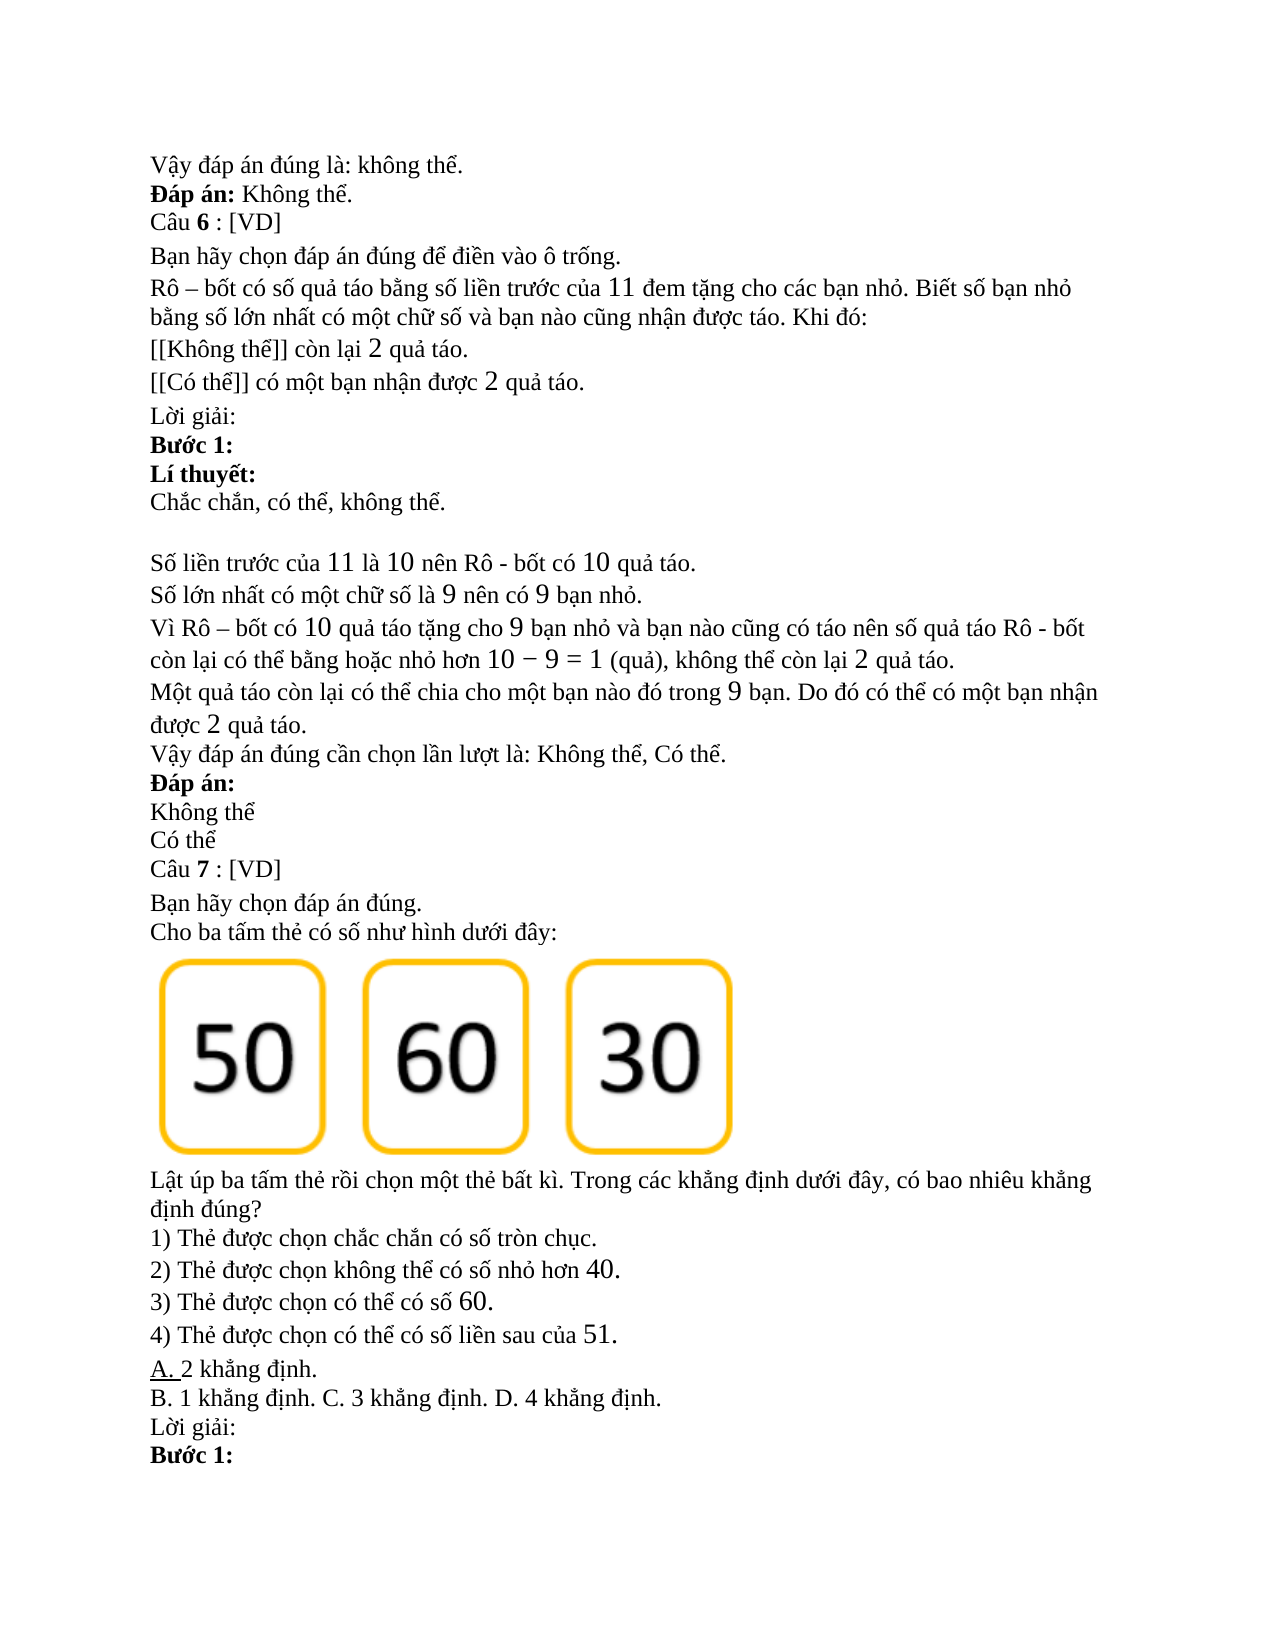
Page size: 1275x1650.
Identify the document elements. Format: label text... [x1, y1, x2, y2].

text Lời giải: [150, 401, 1125, 430]
text A. 2 khẳng định. [150, 1354, 1125, 1383]
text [150, 150, 1125, 207]
text Câu 6 : [VD] [150, 207, 1125, 236]
text Lí thuyết: Chắc chắn, có thể, không thể. Số liền trước của 11 là 10 nên Rô - bốt có 10 quả táo. Số lớn nhất có một chữ số là 9 nên có 9 bạn nhỏ. Vì Rô – bốt có 10 quả táo tặng cho 9 bạn nhỏ và bạn nào cũng có táo nên số quả táo Rô - bốt còn lại có thể bằng hoặc nhỏ hơn 10 − 9 = 1 (quả), không thể còn lại 2 quả táo. Một quả táo còn lại có thể chia cho một bạn nào đó trong 9 bạn. Do đó có thể có một bạn nhận được 2 quả táo. Vậy đáp án đúng cần chọn lần lượt là: Không thể, Có thể. Đáp án: Không thể Có thể [150, 459, 1125, 854]
picture [150, 945, 736, 1166]
text Bước 1: [150, 430, 1125, 459]
text Bạn hãy chọn đáp án đúng để điền vào ô trống. Rô – bốt có số quả táo bằng số liền trước của 11 đem tặng cho các bạn nhỏ. Biết số bạn nhỏ bằng số lớn nhất có một chữ số và bạn nào cũng nhận được táo. Khi đó: [[Không thể]] còn lại 2 quả táo. [[Có thể]] có một bạn nhận được 2 quả táo. [150, 241, 1125, 396]
text Bước 1: [150, 1440, 1125, 1469]
text Lời giải: [150, 1412, 1125, 1440]
text Câu 7 : [VD] [150, 854, 1125, 883]
text B. 1 khẳng định. C. 3 khẳng định. D. 4 khẳng định. [150, 1383, 1125, 1412]
